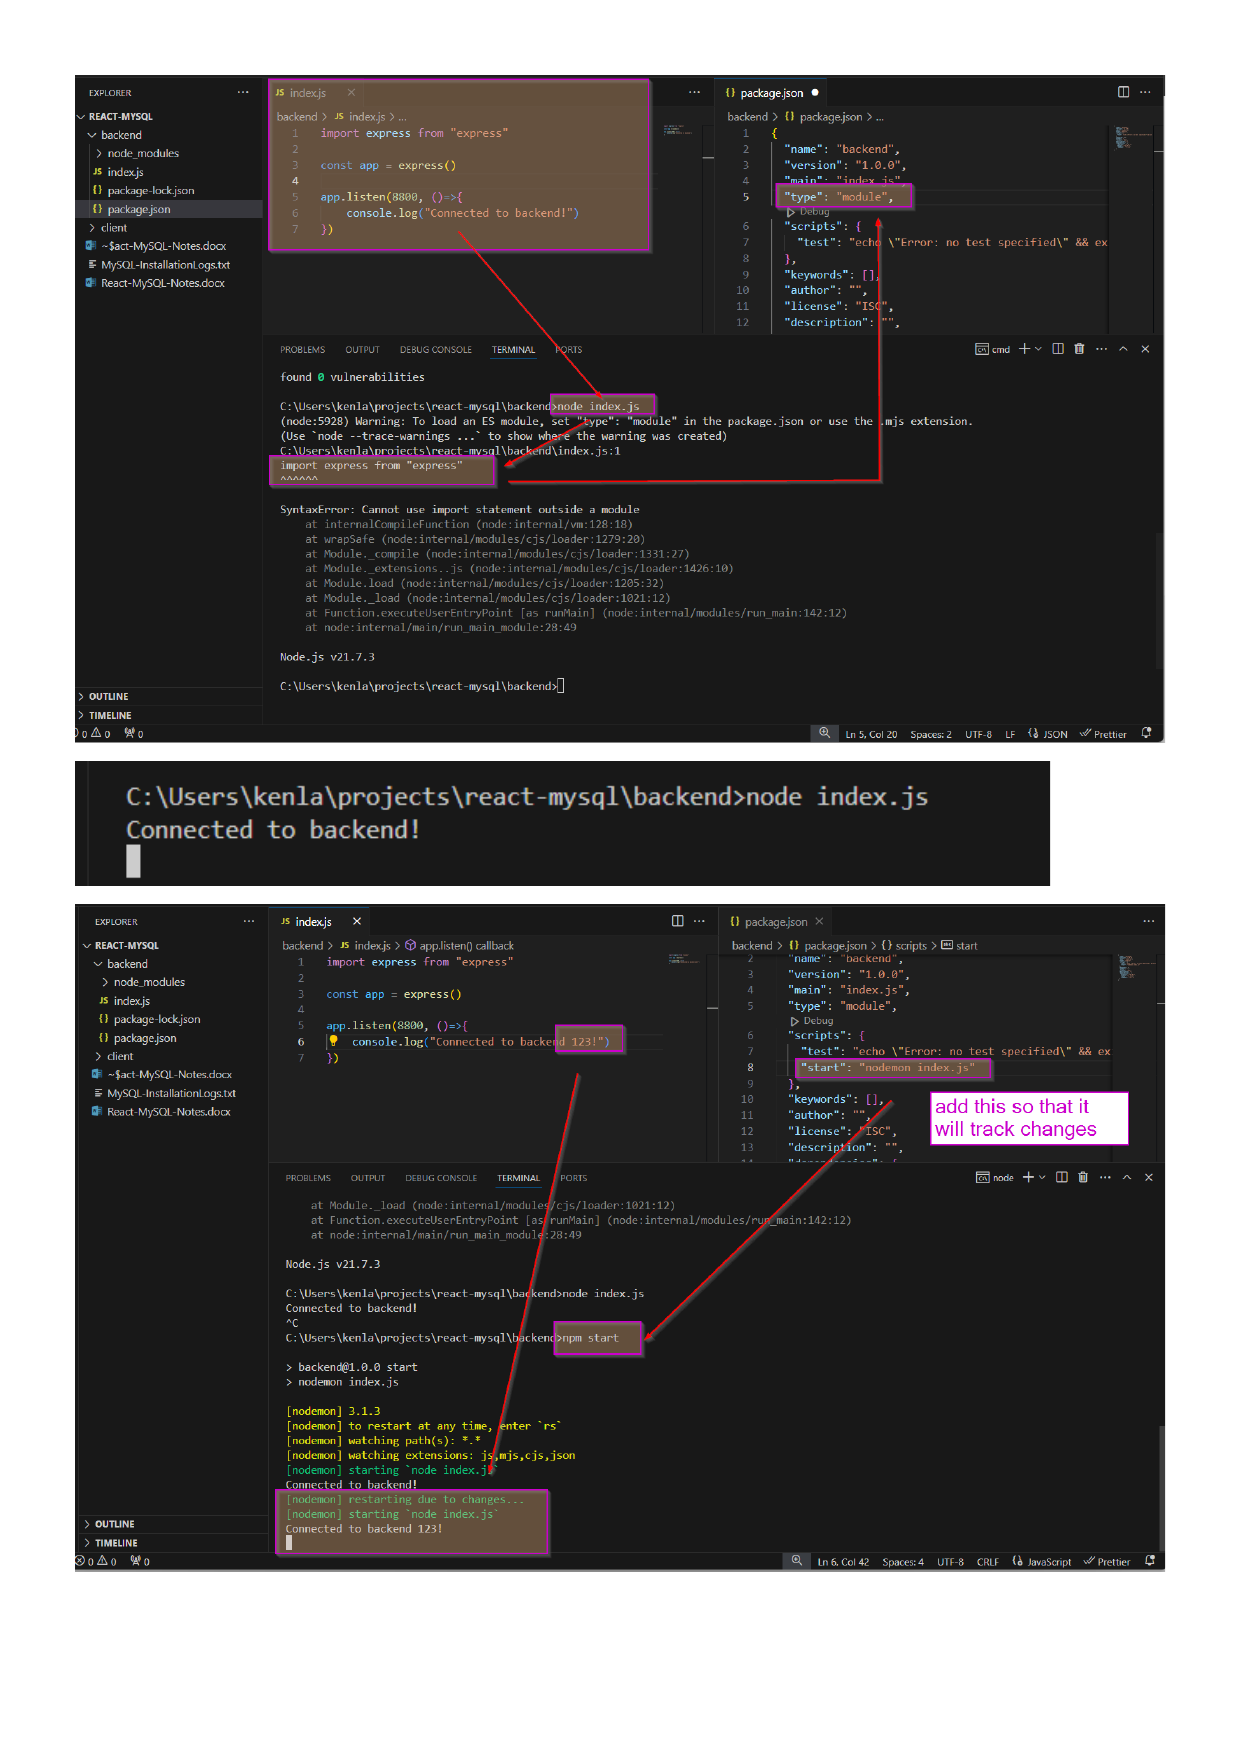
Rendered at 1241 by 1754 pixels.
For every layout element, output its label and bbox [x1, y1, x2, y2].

picture [75, 904, 1166, 1572]
picture [75, 75, 1166, 743]
picture [75, 761, 1050, 886]
